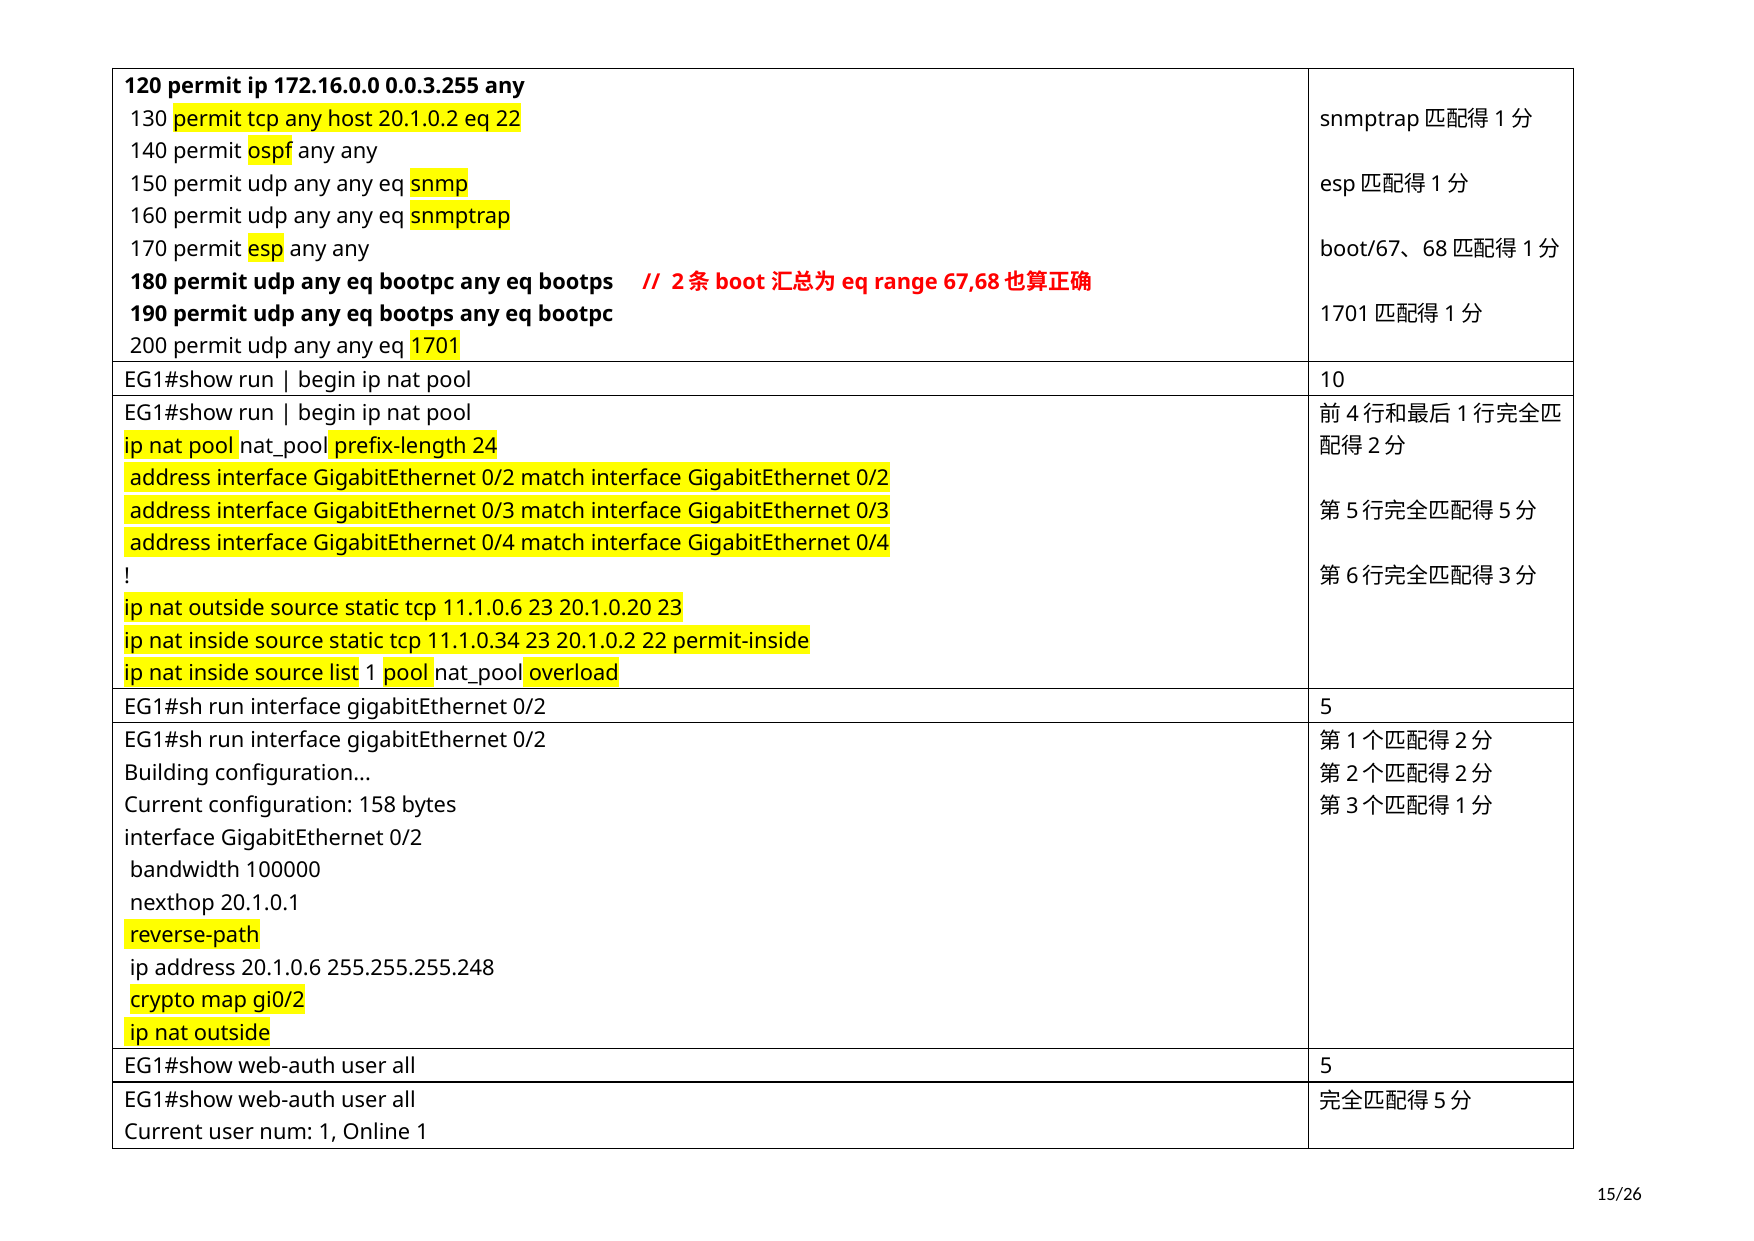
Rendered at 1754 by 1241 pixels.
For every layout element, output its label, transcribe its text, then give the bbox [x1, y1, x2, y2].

table_cell 完全匹配得5分 [1309, 1083, 1573, 1147]
table_cell EG1#sh run interface gigabitEthernet 0/2 Building configuration... Current configuration: 158 bytes interface GigabitEthernet 0/2 bandwidth 100000 nexthop 20.1.0.1 reverse-path ip address 20.1.0.6 255.255.255.248 crypto map gi0/2 ip nat outside [113, 723, 1308, 1048]
table_cell 10 [1309, 362, 1573, 395]
table_cell EG1#sh run interface gigabitEthernet 0/2 [113, 689, 1308, 722]
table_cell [113, 1083, 1308, 1147]
table_cell EG1#show run | begin ip nat pool [113, 362, 1308, 395]
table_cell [1309, 69, 1573, 361]
table_cell 5 [1309, 689, 1573, 722]
table_cell EG1#show web-auth user all [113, 1049, 1308, 1081]
table_cell 5 [1309, 1049, 1573, 1081]
table_cell 第1个匹配得2分 第2个匹配得2分 第3个匹配得1分 [1309, 723, 1573, 1048]
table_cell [113, 69, 1308, 361]
table_cell 前4行和最后1行完全匹配得2分 第5行完全匹配得5分 第6行完全匹配得3分 [1309, 396, 1573, 688]
table_cell EG1#show run | begin ip nat pool ip nat pool nat_pool prefix-length 24 address interface GigabitEthernet 0/2 match interface GigabitEthernet 0/2 address interface GigabitEthernet 0/3 match interface GigabitEthernet 0/3 address interface GigabitEthernet 0/4 match interface GigabitEthernet 0/4 ! ip nat outside source static tcp 11.1.0.6 23 20.1.0.20 23 ip nat inside source static tcp 11.1.0.34 23 20.1.0.2 22 permit-inside ip nat inside source list 1 pool nat_pool overload [113, 396, 1308, 688]
